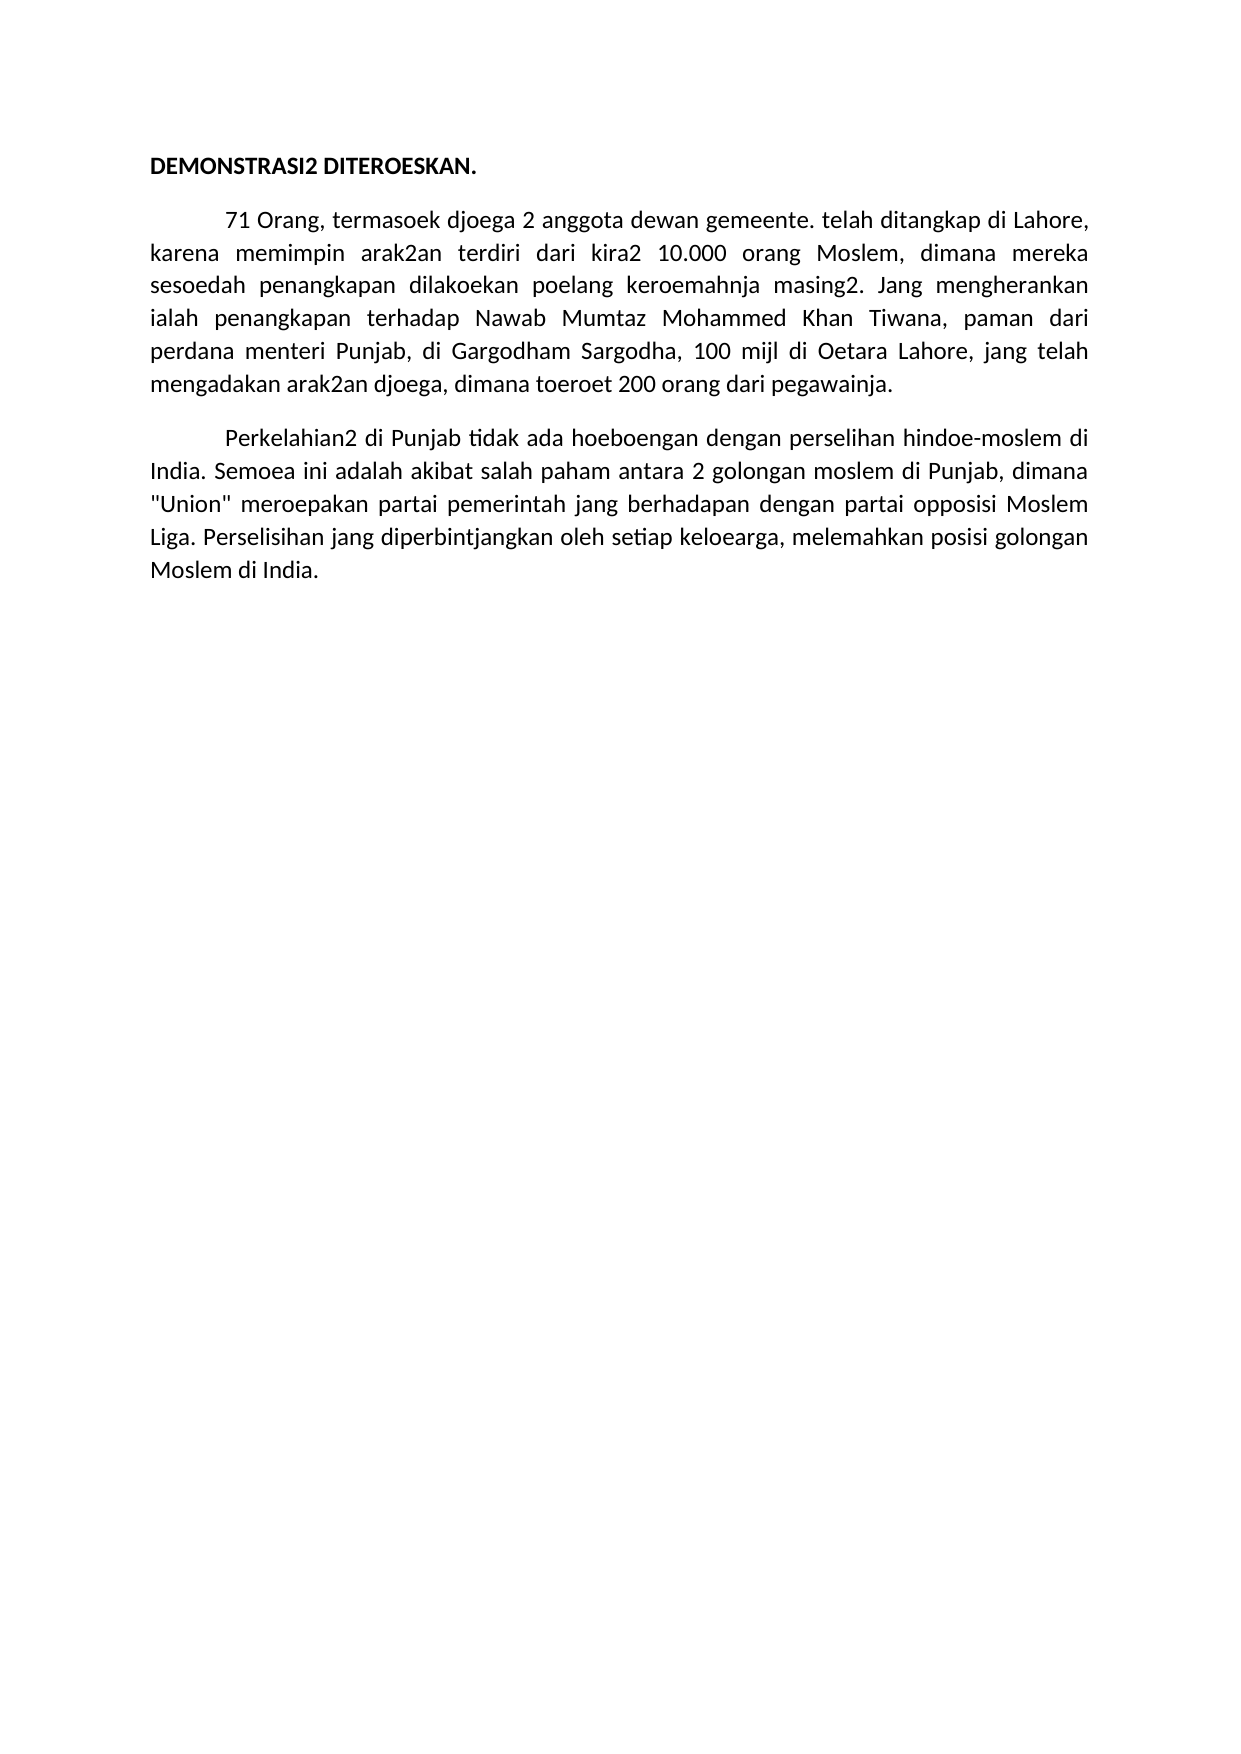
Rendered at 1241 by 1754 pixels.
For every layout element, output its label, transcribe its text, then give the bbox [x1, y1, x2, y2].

text DEMONSTRASI2 DITEROESKAN. [150, 150, 1090, 181]
text 71 Orang, termasoek djoega 2 anggota dewan gemeente. telah ditangkap di Lahore, karena memimpin arak2an terdiri dari kira2 10.000 orang Moslem, dimana mereka sesoedah penangkapan dilakoekan poelang keroemahnja masing2. Jang mengherankan ialah penangkapan terhadap Nawab Mumtaz Mohammed Khan Tiwana, paman dari perdana menteri Punjab, di Gargodham Sargodha, 100 mijl di Oetara Lahore, jang telah mengadakan arak2an djoega, dimana toeroet 200 orang dari pegawainja. [150, 204, 1090, 399]
text Perkelahian2 di Punjab tidak ada hoeboengan dengan perselihan hindoe-moslem di India. Semoea ini adalah akibat salah paham antara 2 golongan moslem di Punjab, dimana "Union" meroepakan partai pemerintah jang berhadapan dengan partai opposisi Moslem Liga. Perselisihan jang diperbintjangkan oleh setiap keloearga, melemahkan posisi golongan Moslem di India. [150, 422, 1090, 584]
